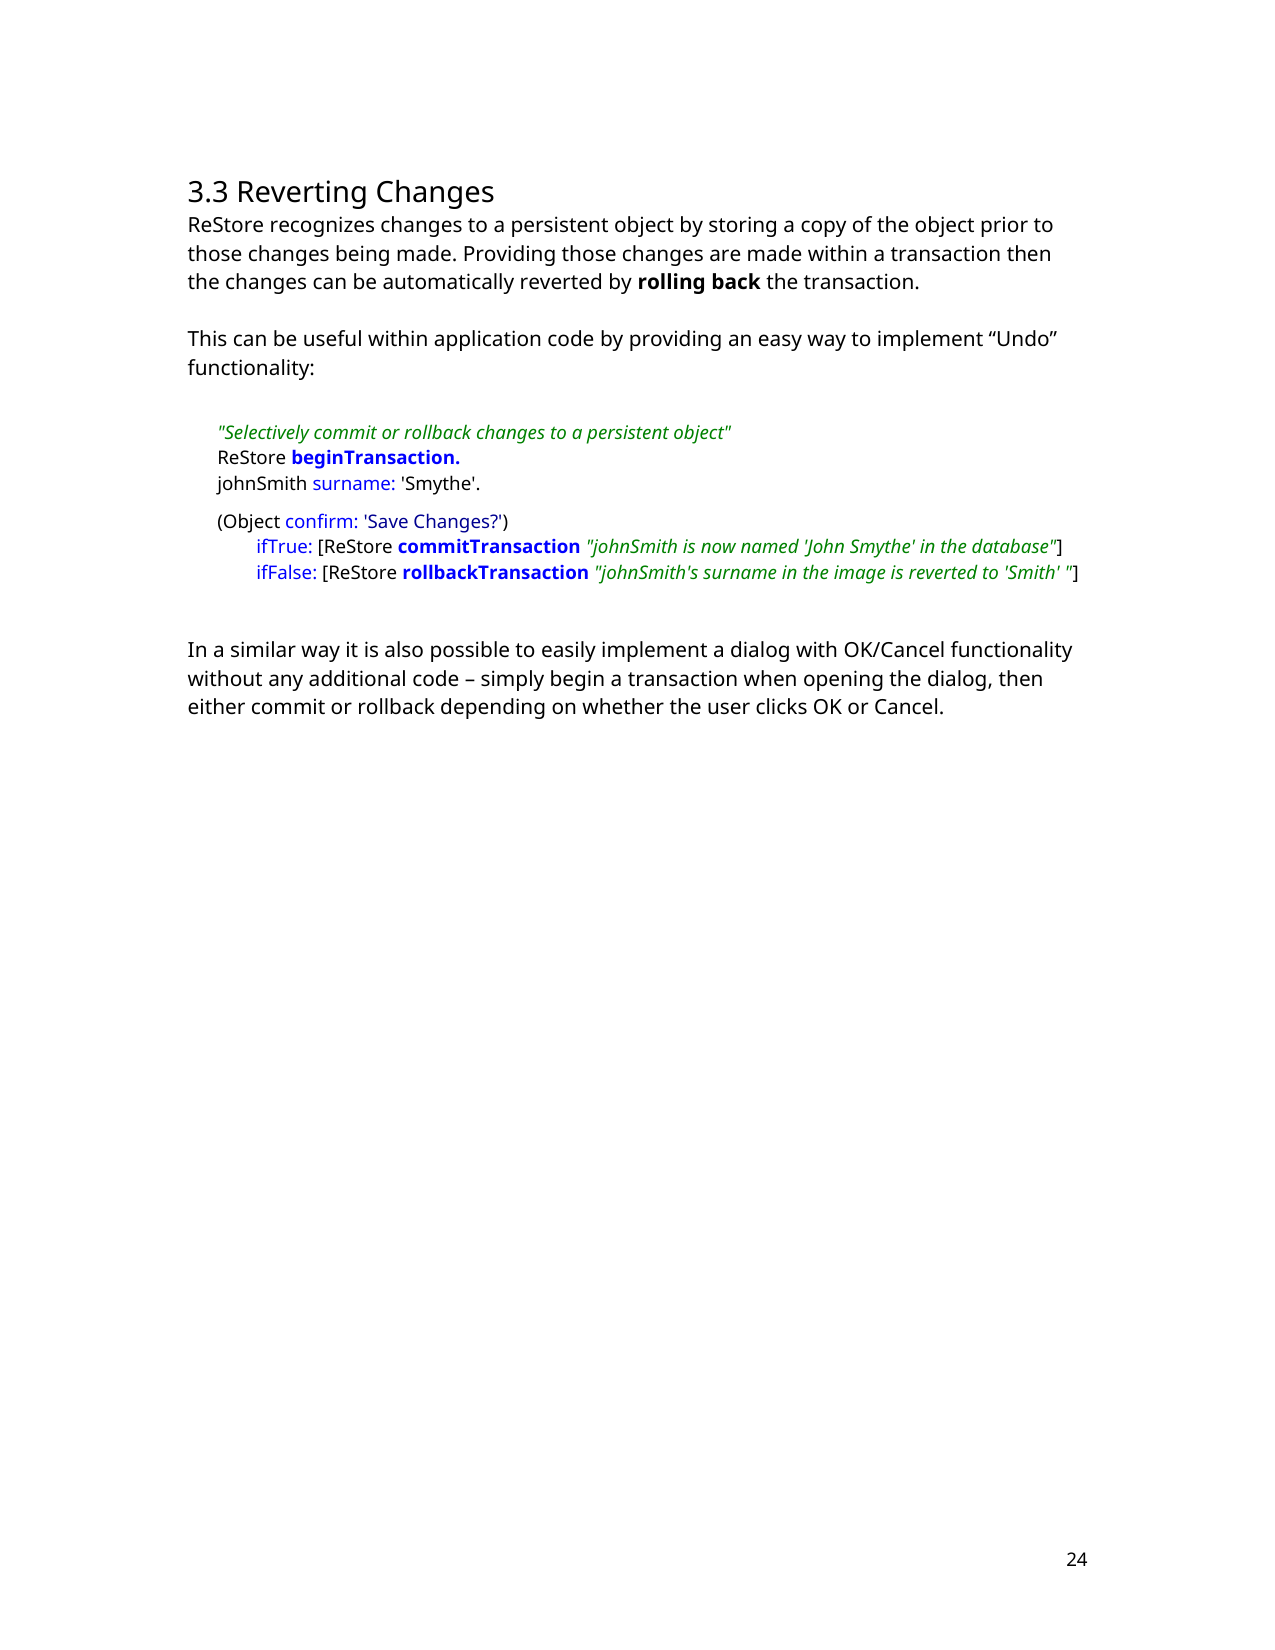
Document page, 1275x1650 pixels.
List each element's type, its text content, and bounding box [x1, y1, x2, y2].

subtitle 3.3 Reverting Changes [187, 171, 1087, 211]
text This can be useful within application code by providing an easy way to implement “Undo” functionality: [187, 324, 1087, 381]
text (Object confirm: 'Save Changes?') ifTrue: [ReStore commitTransaction "johnSmith is now named 'John Smythe' in the database"] ifFalse: [ReStore rollbackTransaction "johnSmith's surname in the image is reverted to 'Smith' "] [217, 508, 1087, 585]
text In a similar way it is also possible to easily implement a dialog with OK/Cancel functionality without any additional code – simply begin a transaction when opening the dialog, then either commit or rollback depending on whether the user clicks OK or Cancel. [187, 635, 1087, 721]
text "Selectively commit or rollback changes to a persistent object" ReStore beginTransaction. johnSmith surname: 'Smythe'. [217, 419, 1087, 496]
text ReStore recognizes changes to a persistent object by storing a copy of the object prior to those changes being made. Providing those changes are made within a transaction then the changes can be automatically reverted by rolling back the transaction. [187, 211, 1087, 296]
